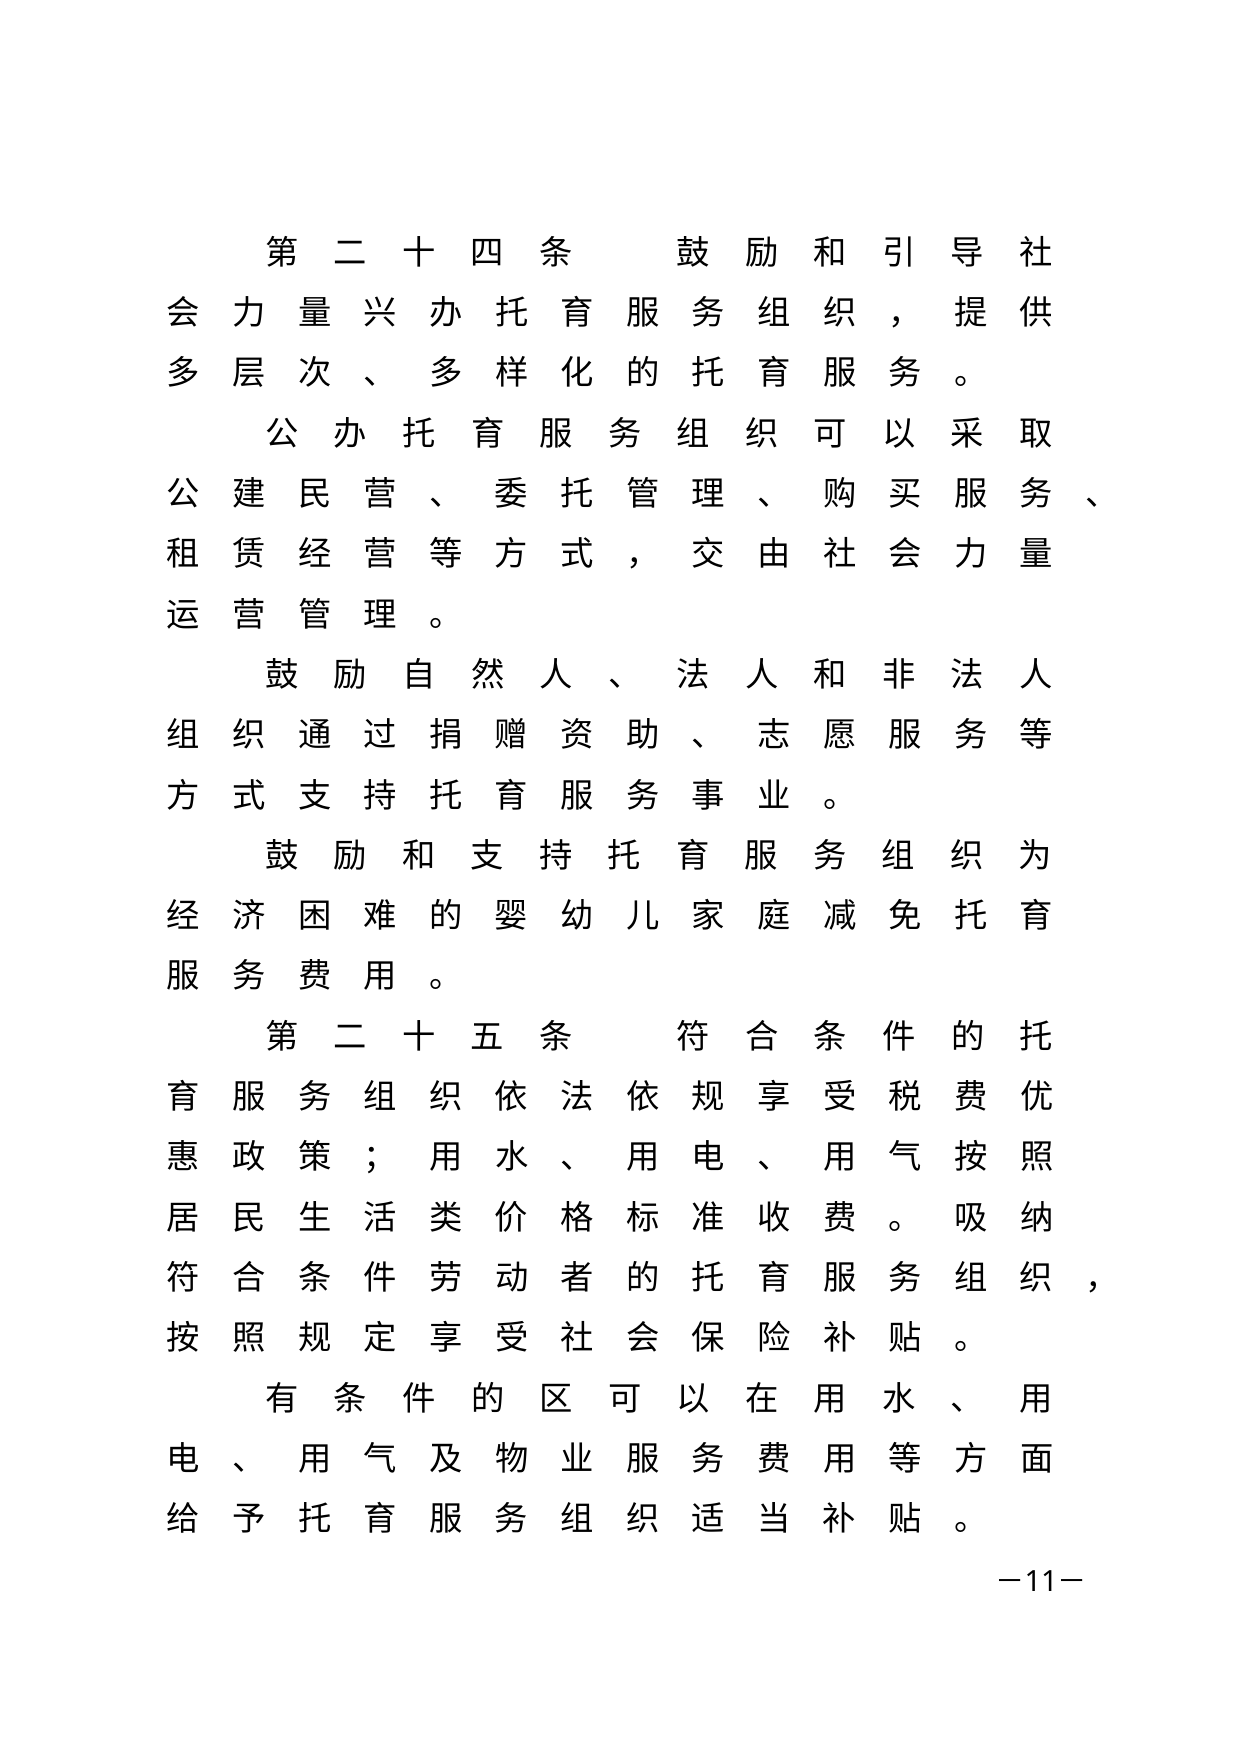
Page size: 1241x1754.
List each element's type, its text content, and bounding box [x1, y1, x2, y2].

text 第二十四条 鼓励和引导社会力量兴办托育服务组织，提供多层次、多样化的托育服务。 [167, 219, 1085, 400]
text 有条件的区可以在用水、用电、用气及物业服务费用等方面给予托育服务组织适当补贴。 [167, 1365, 1085, 1546]
text 第二十五条 符合条件的托育服务组织依法依规享受税费优惠政策；用水、用电、用气按照居民生活类价格标准收费。吸纳符合条件劳动者的托育服务组织，按照规定享受社会保险补贴。 [167, 1003, 1085, 1365]
text 鼓励自然人、法人和非法人组织通过捐赠资助、志愿服务等方式支持托育服务事业。 [167, 642, 1085, 823]
text 鼓励和支持托育服务组织为经济困难的婴幼儿家庭减免托育服务费用。 [167, 823, 1085, 1003]
text 公办托育服务组织可以采取公建民营、委托管理、购买服务、租赁经营等方式，交由社会力量运营管理。 [167, 400, 1085, 642]
